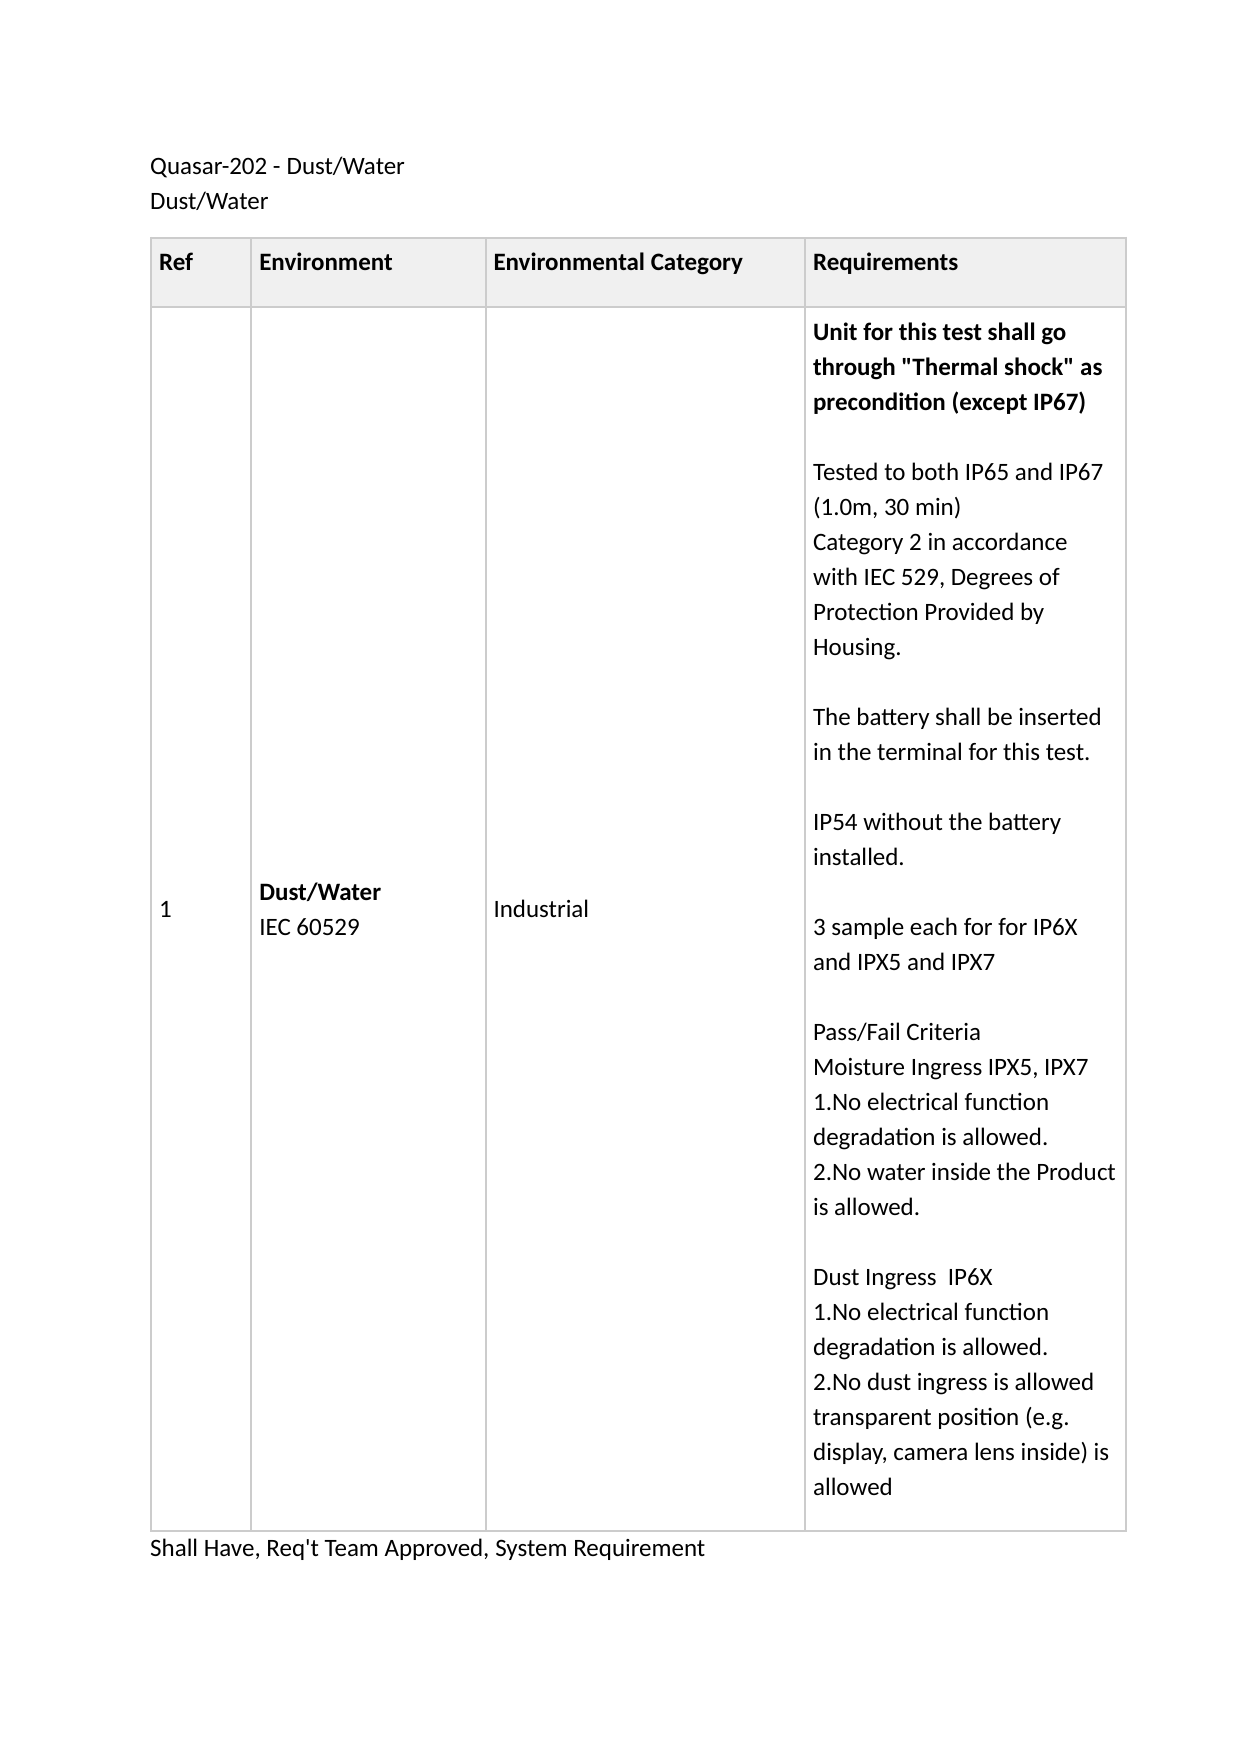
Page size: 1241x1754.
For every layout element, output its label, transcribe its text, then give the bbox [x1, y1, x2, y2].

table_cell Unit for this test shall go through "Thermal shock" as precondition (except IP67) Tested to both IP65 and IP67 (1.0m, 30 min) Category 2 in accordance with IEC 529, Degrees of Protection Provided by Housing. The battery shall be inserted in the terminal for this test. IP54 without the battery installed. 3 sample each for for IP6X and IPX5 and IPX7 Pass/Fail Criteria Moisture Ingress IPX5, IPX7 1.No electrical function degradation is allowed. 2.No water inside the Product is allowed. Dust Ingress IP6X 1.No electrical function degradation is allowed. 2.No dust ingress is allowed transparent position (e.g. display, camera lens inside) is allowed [806, 308, 1125, 1530]
table_cell Dust/Water IEC 60529 [252, 308, 485, 1530]
table_cell 1 [152, 308, 250, 1530]
table_header Ref [152, 239, 250, 306]
table_header Environmental Category [487, 239, 804, 306]
table_header Requirements [806, 239, 1125, 306]
table_header Environment [252, 239, 485, 306]
table_cell Industrial [487, 308, 804, 1530]
text Shall Have, Req't Team Approved, System Requirement [150, 1532, 1090, 1563]
text Quasar-202 - Dust/Water Dust/Water [150, 150, 1090, 216]
